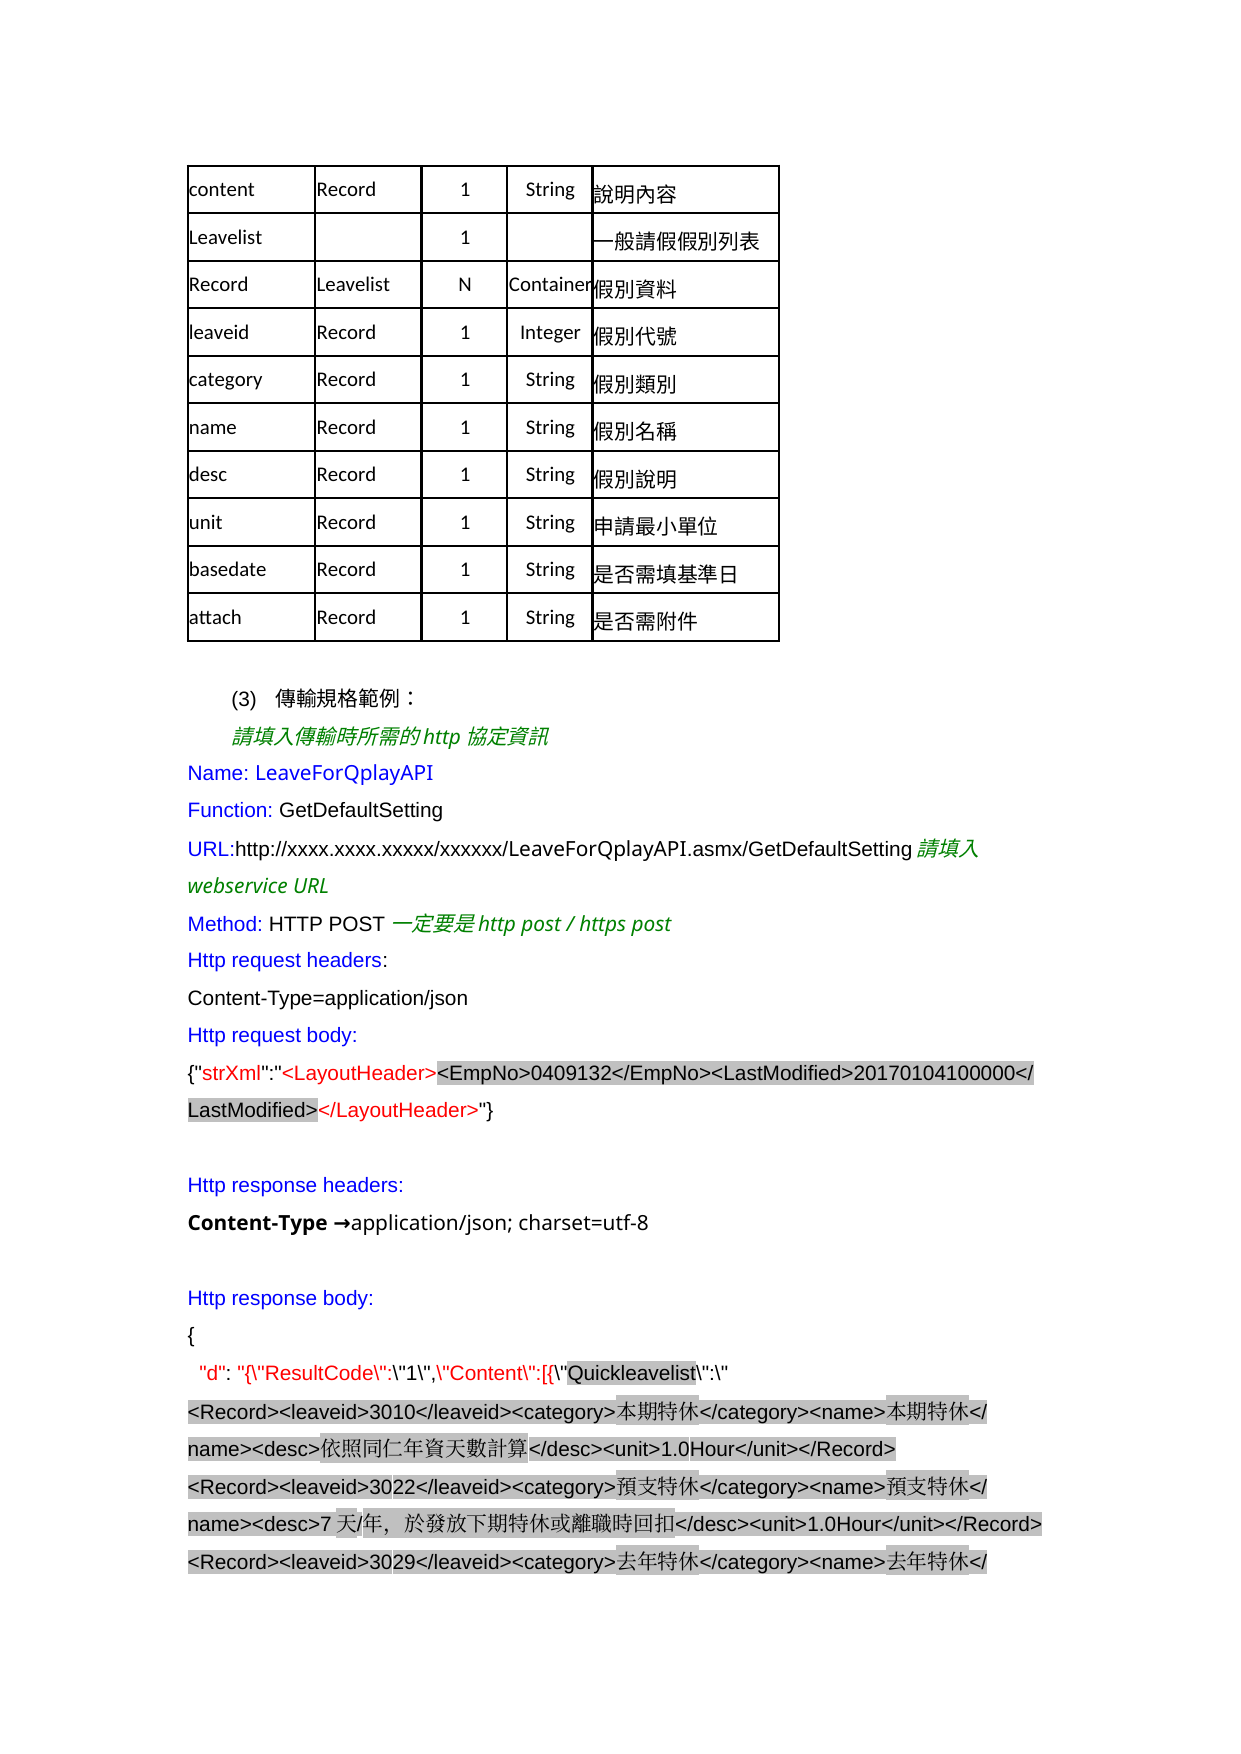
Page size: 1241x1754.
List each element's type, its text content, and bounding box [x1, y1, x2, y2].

table_cell 一般請假假別列表 [594, 214, 778, 259]
table_cell Record [316, 309, 420, 354]
table_cell name [189, 404, 314, 449]
table_cell 1 [423, 499, 506, 544]
table_cell String [508, 167, 591, 212]
table_cell Record [316, 499, 420, 544]
table_cell String [508, 357, 591, 402]
table_cell leaveid [189, 309, 314, 354]
table_cell 1 [423, 309, 506, 354]
text {"strXml":"<LayoutHeader><EmpNo>0409132</EmpNo><LastModified>20170104100000</LastModified></LayoutHeader>"} [187, 1054, 1053, 1129]
table_cell desc [189, 452, 314, 497]
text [187, 1542, 1053, 1579]
text <Record><leaveid>3010</leaveid><category>本期特休</category><name>本期特休</name><desc>依照同仁年資天數計算</desc><unit>1.0Hour</unit></Record> [187, 1392, 1053, 1467]
text Http response body: [187, 1279, 1053, 1317]
table_cell 1 [423, 357, 506, 402]
text Http request body: [187, 1017, 1053, 1054]
table_cell 是否需填基準日 [594, 547, 778, 592]
table_cell Record [189, 262, 314, 307]
list URL:http://xxxx.xxxx.xxxxx/xxxxxx/LeaveForQplayAPI.asmx/GetDefaultSetting請填入webservice URL [187, 829, 1053, 904]
text Http request headers: [187, 942, 1053, 979]
table_cell 申請最小單位 [594, 499, 778, 544]
table_cell 假別代號 [594, 309, 778, 354]
table_cell Record [316, 167, 420, 212]
table_cell 1 [423, 547, 506, 592]
table_cell basedate [189, 547, 314, 592]
table_cell 假別說明 [594, 452, 778, 497]
table_cell Leavelist [189, 214, 314, 259]
text Function: GetDefaultSetting [187, 792, 1053, 829]
text Content-Type=application/json [187, 979, 1053, 1017]
table_cell String [508, 499, 591, 544]
text Content-Type →application/json; charset=utf-8 [187, 1204, 1053, 1242]
table_cell content [189, 167, 314, 212]
table_cell category [189, 357, 314, 402]
table_cell Record [316, 404, 420, 449]
table_cell Leavelist [316, 262, 420, 307]
table_cell 假別名稱 [594, 404, 778, 449]
table_cell 1 [423, 167, 506, 212]
table_cell unit [189, 499, 314, 544]
table_cell Container [508, 262, 591, 307]
table_cell [316, 214, 420, 259]
table_cell 1 [423, 594, 506, 639]
table_cell 1 [423, 214, 506, 259]
text 傳輸規格範例： [231, 679, 1053, 717]
text Method: HTTP POST 一定要是http post / https post [187, 904, 1053, 942]
text "d": "{\"ResultCode\":\"1\",\"Content\":[{\"Quickleavelist\":\" [187, 1354, 1053, 1392]
table_cell String [508, 404, 591, 449]
table_cell 1 [423, 452, 506, 497]
table_cell attach [189, 594, 314, 639]
table_cell N [423, 262, 506, 307]
table_cell 假別類別 [594, 357, 778, 402]
table_cell Integer [508, 309, 591, 354]
table_cell Record [316, 452, 420, 497]
text <Record><leaveid>3022</leaveid><category>預支特休</category><name>預支特休</name><desc>7天/年，於發放下期特休或離職時回扣</desc><unit>1.0Hour</unit></Record> [187, 1467, 1053, 1542]
table_cell 說明內容 [594, 167, 778, 212]
table_cell String [508, 452, 591, 497]
table_cell 是否需附件 [594, 594, 778, 639]
table_cell [508, 214, 591, 259]
text { [187, 1317, 1053, 1354]
table_cell Record [316, 357, 420, 402]
text Name: LeaveForQplayAPI [187, 754, 1053, 792]
list 請填入傳輸時所需的http協定資訊 [231, 717, 1053, 754]
table_cell String [508, 594, 591, 639]
table_cell Record [316, 547, 420, 592]
table_cell 假別資料 [594, 262, 778, 307]
text Http response headers: [187, 1167, 1053, 1204]
table_cell String [508, 547, 591, 592]
table_cell 1 [423, 404, 506, 449]
table_cell Record [316, 594, 420, 639]
